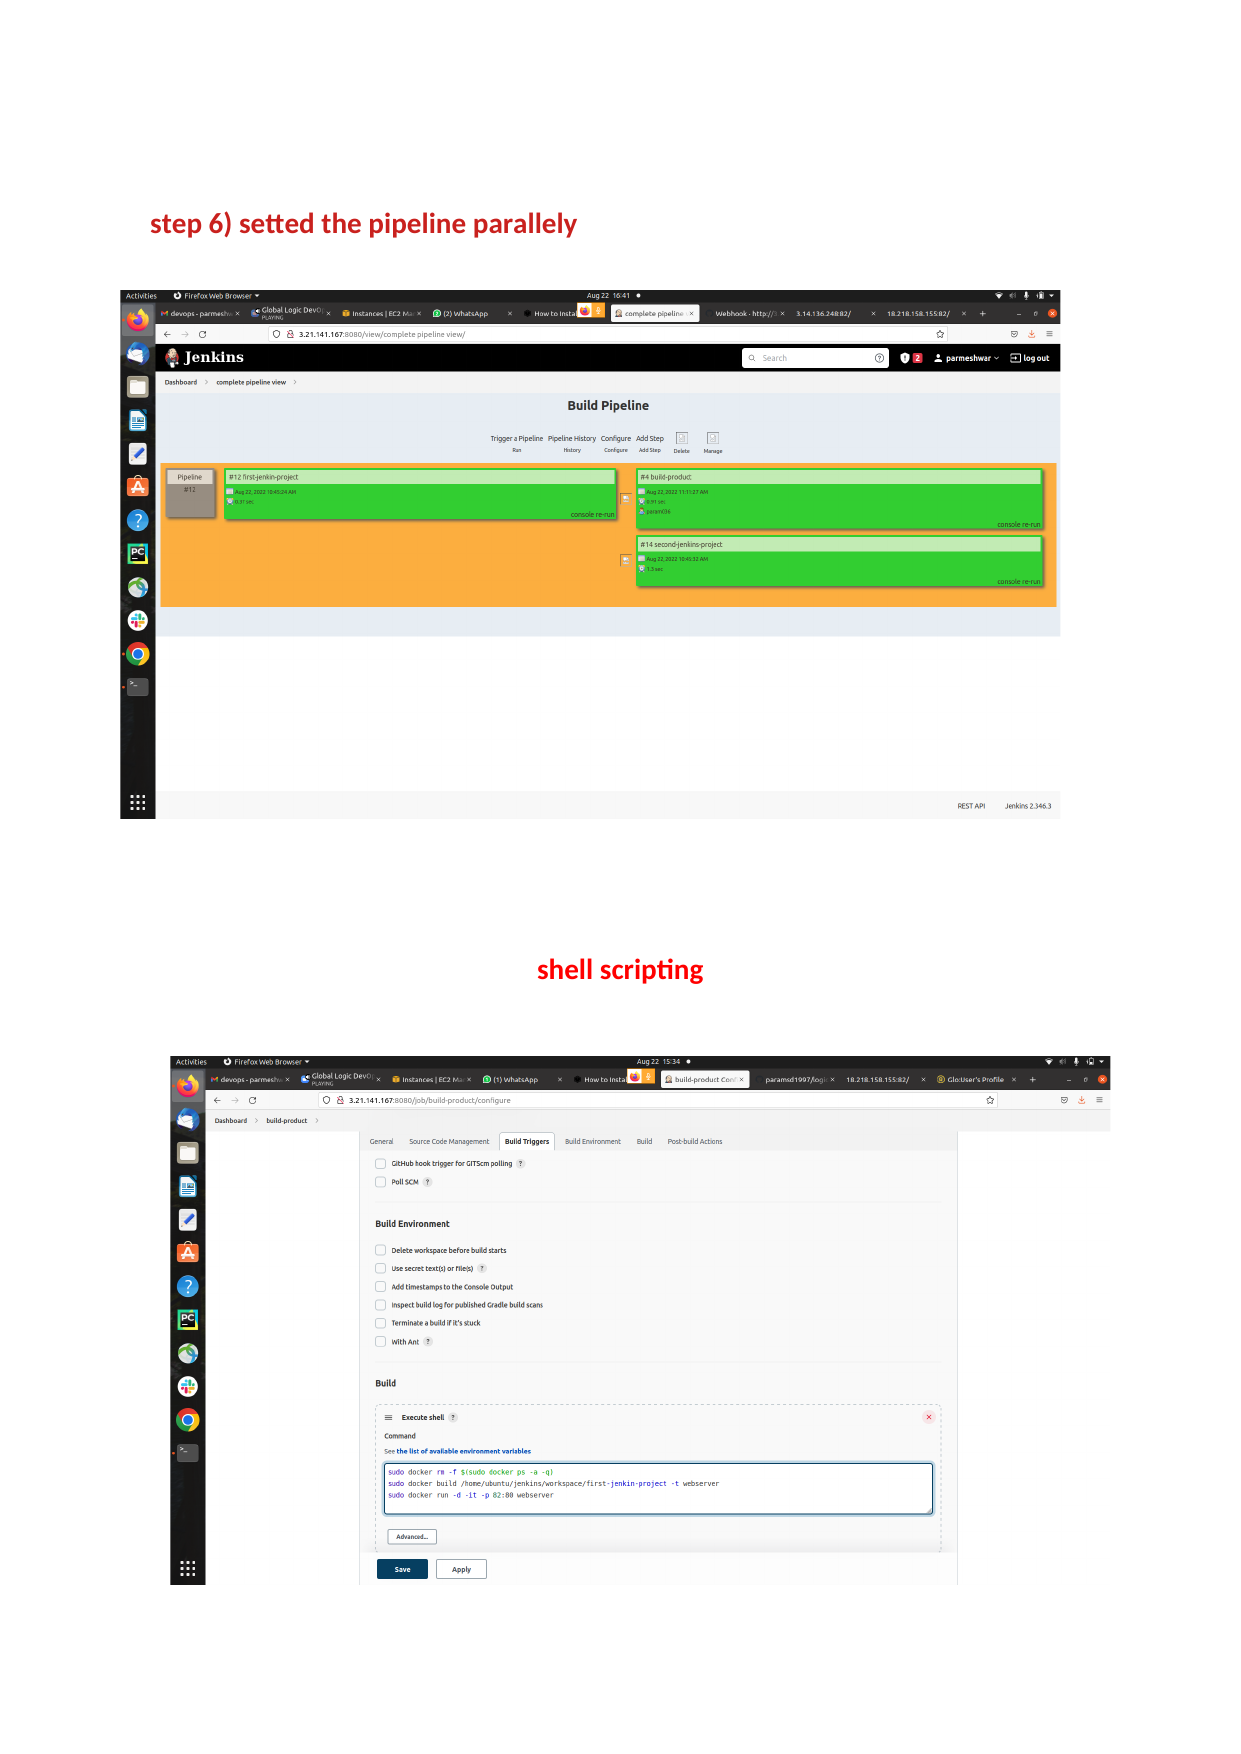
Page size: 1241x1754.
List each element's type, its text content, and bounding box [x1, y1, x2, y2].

text step 6) setted the pipeline parallely [150, 205, 1090, 241]
picture [120, 290, 1061, 819]
picture [170, 1056, 1111, 1585]
text shell scripting [150, 951, 1090, 987]
